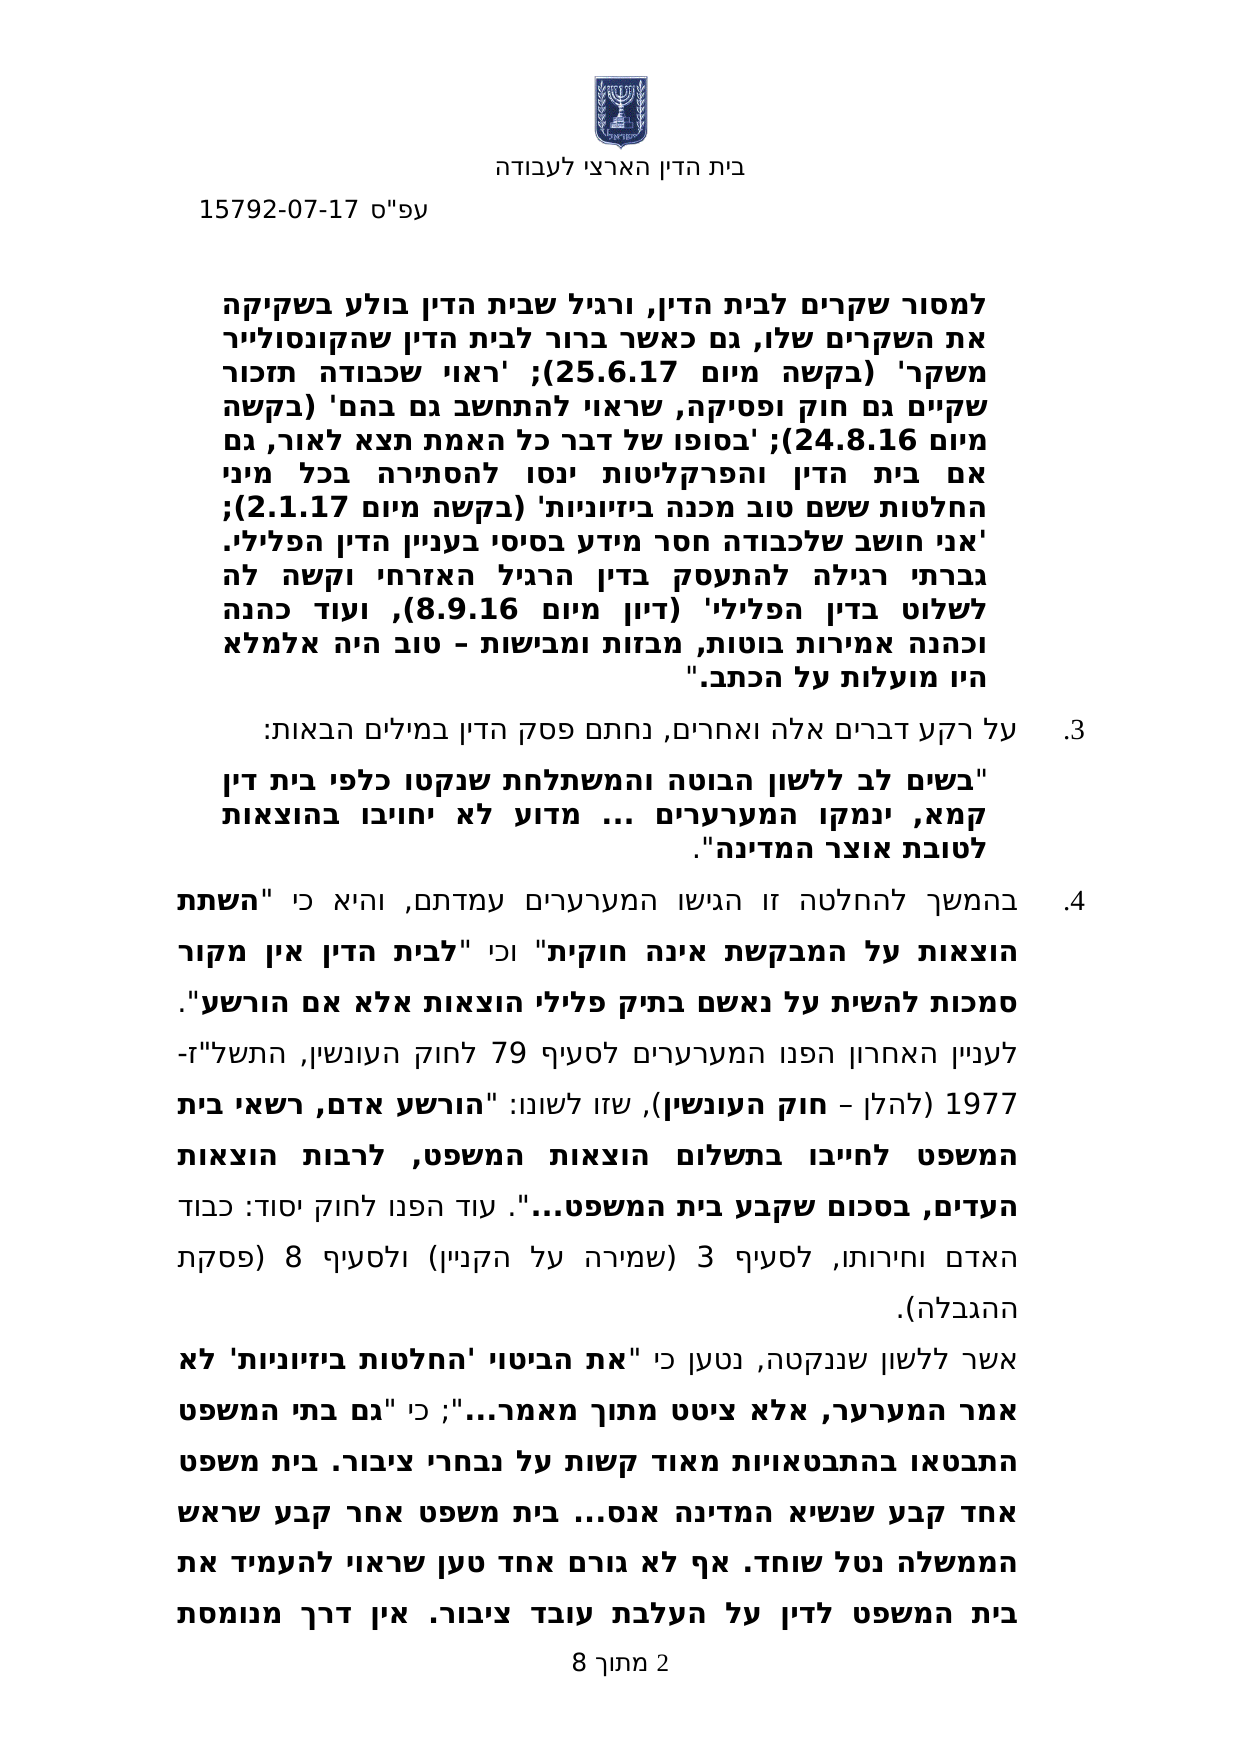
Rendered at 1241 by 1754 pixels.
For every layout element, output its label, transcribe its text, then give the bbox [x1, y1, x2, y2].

list על רקע דברים אלה ואחרים, נחתם פסק הדין במילים הבאות: [177, 712, 1063, 747]
list בהמשך להחלטה זו הגישו המערערים עמדתם, והיא כי "השתת הוצאות על המבקשת אינה חוקית" וכי "לבית הדין אין מקור סמכות להשית על נאשם בתיק פלילי הוצאות אלא אם הורשע". לעניין האחרון הפנו המערערים לסעיף 79 לחוק העונשין, התשל"ז-1977 (להלן – חוק העונשין), שזו לשונו: "הורשע אדם, רשאי בית המשפט לחייבו בתשלום הוצאות המשפט, לרבות הוצאות העדים, בסכום שקבע בית המשפט...". עוד הפנו לחוק יסוד: כבוד האדם וחירותו, לסעיף 3 (שמירה על הקניין) ולסעיף 8 (פסקת ההגבלה). [177, 883, 1063, 1325]
text "בשים לב ללשון הבוטה והמשתלחת שנקטו כלפי בית דין קמא, ינמקו המערערים ... מדוע לא יחויבו בהוצאות לטובת אוצר המדינה". [222, 764, 988, 866]
picture [589, 75, 651, 152]
